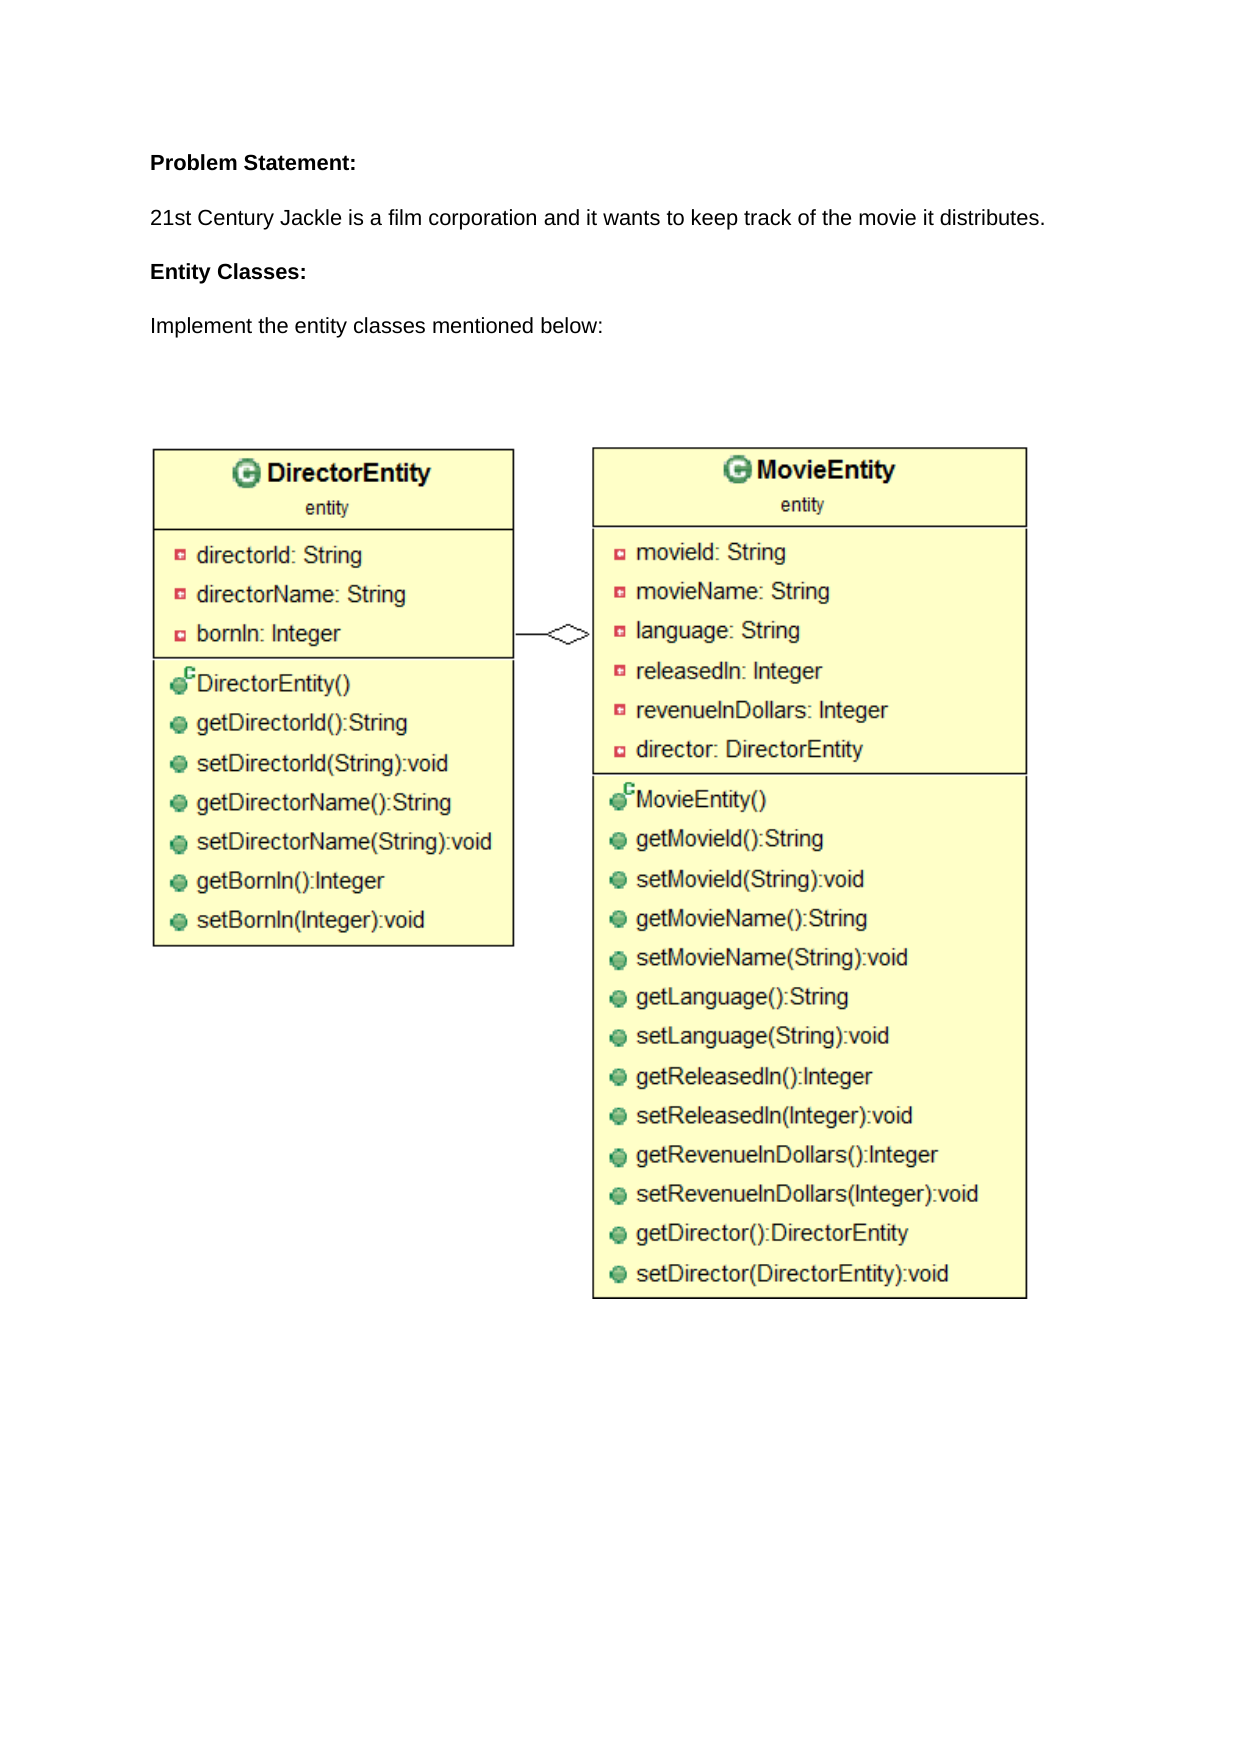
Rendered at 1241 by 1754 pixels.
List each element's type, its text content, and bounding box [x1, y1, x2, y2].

text Entity Classes: [150, 259, 1090, 284]
text 21st Century Jackle is a film corporation and it wants to keep track of the movie it distributes. [150, 204, 1090, 229]
picture [150, 446, 1029, 1299]
text Problem Statement: [150, 150, 1090, 175]
text Implement the entity classes mentioned below: [150, 313, 1090, 338]
